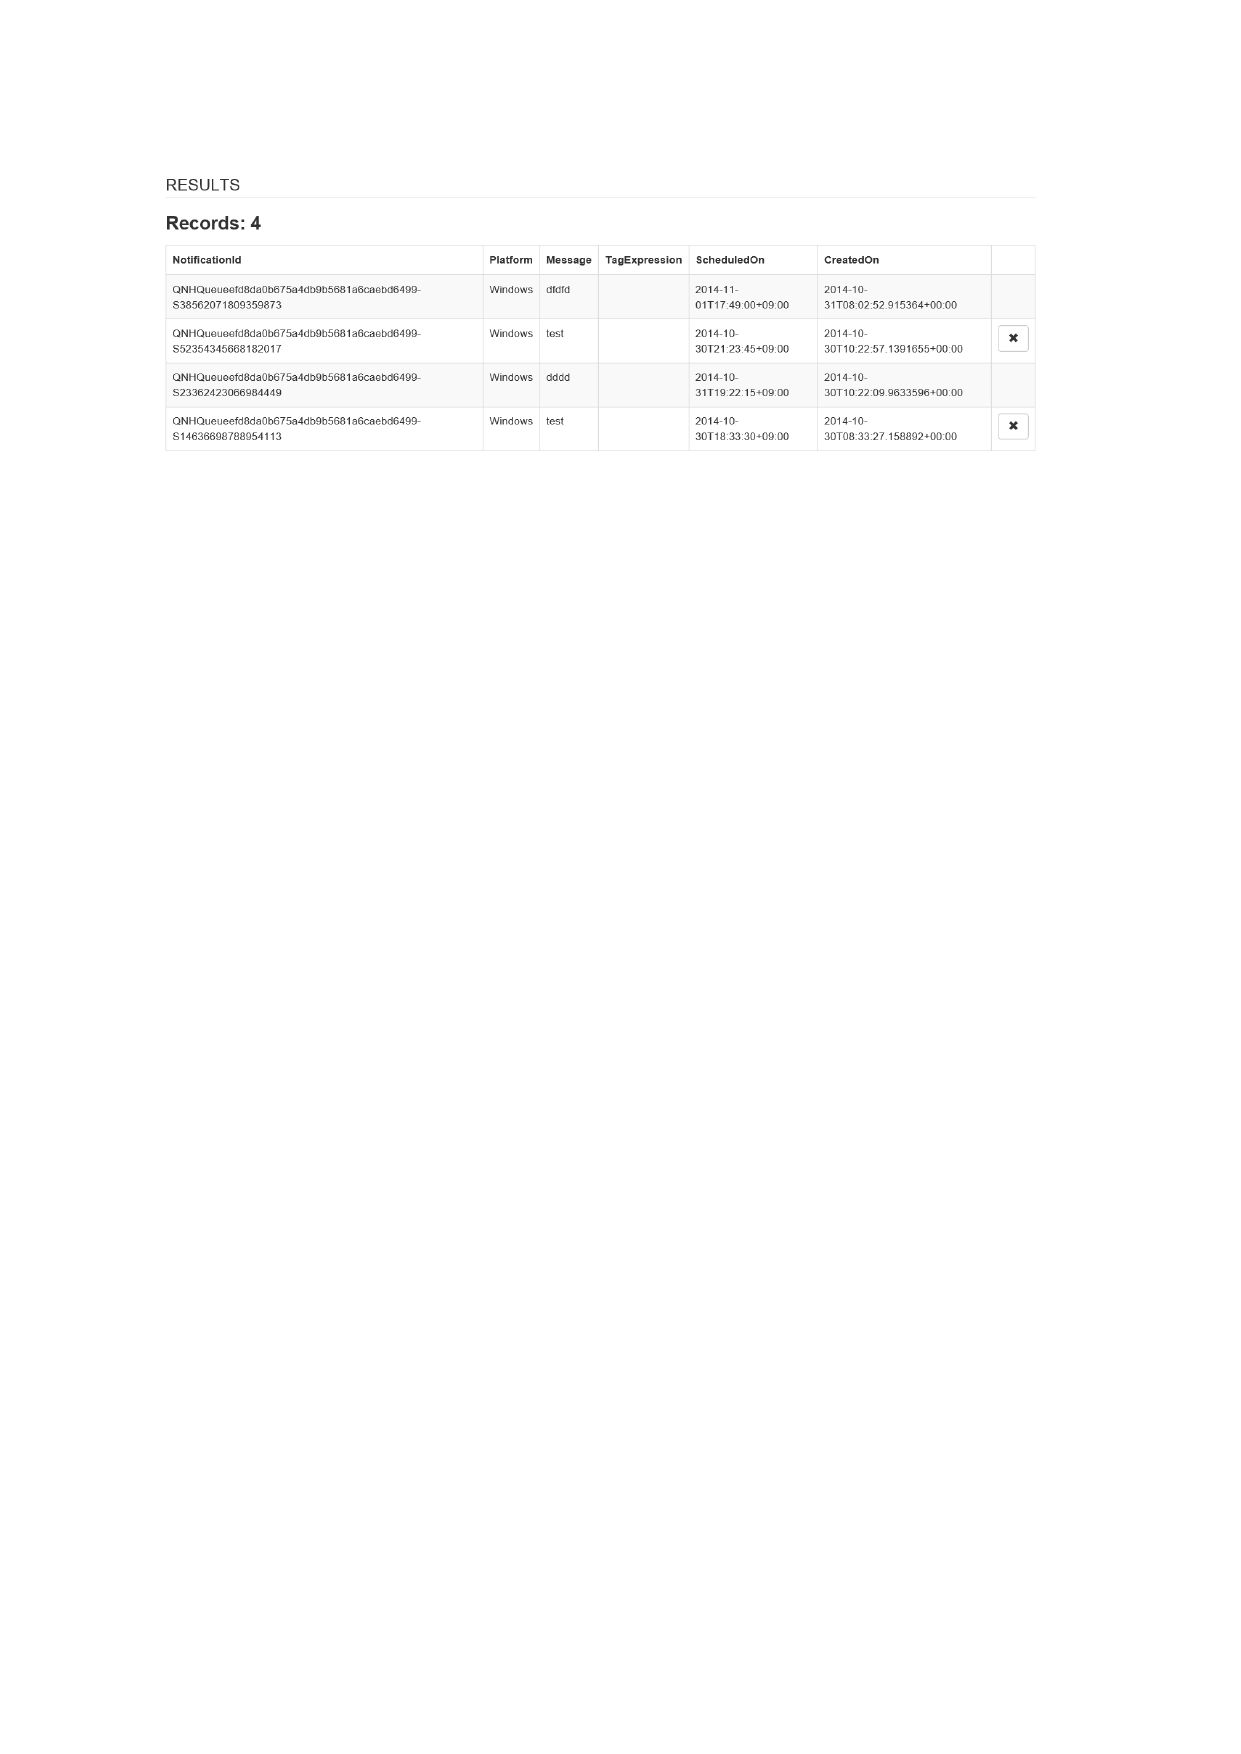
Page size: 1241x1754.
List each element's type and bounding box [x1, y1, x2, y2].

picture [161, 165, 1047, 462]
